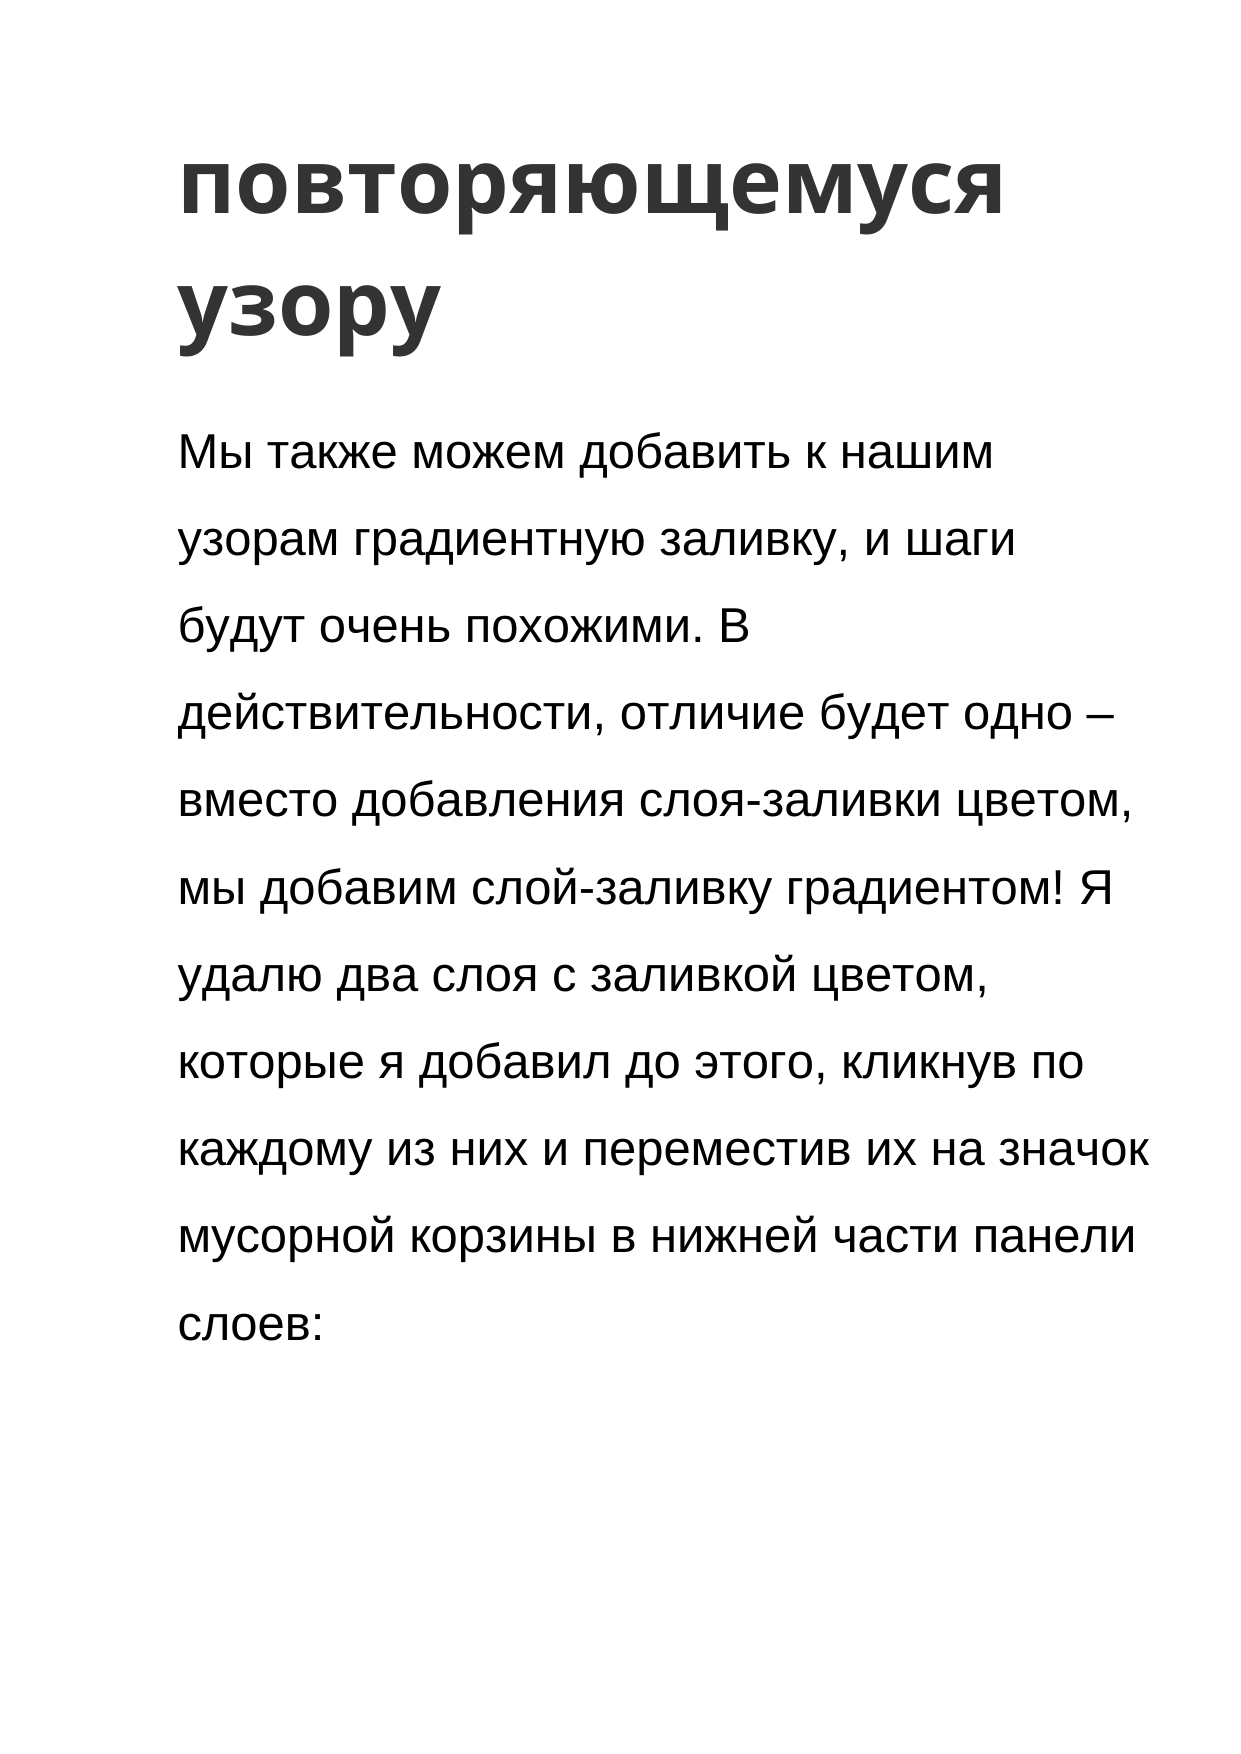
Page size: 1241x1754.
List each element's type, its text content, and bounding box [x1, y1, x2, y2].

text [177, 118, 1152, 362]
text Мы также можем добавить к нашим узорам градиентную заливку, и шаги будут очень похожими. В действительности, отличие будет одно – вместо добавления слоя-заливки цветом, мы добавим слой-заливку градиентом! Я удалю два слоя с заливкой цветом, которые я добавил до этого, кликнув по каждому из них и переместив их на значок мусорной корзины в нижней части панели слоев: [177, 391, 1152, 1350]
